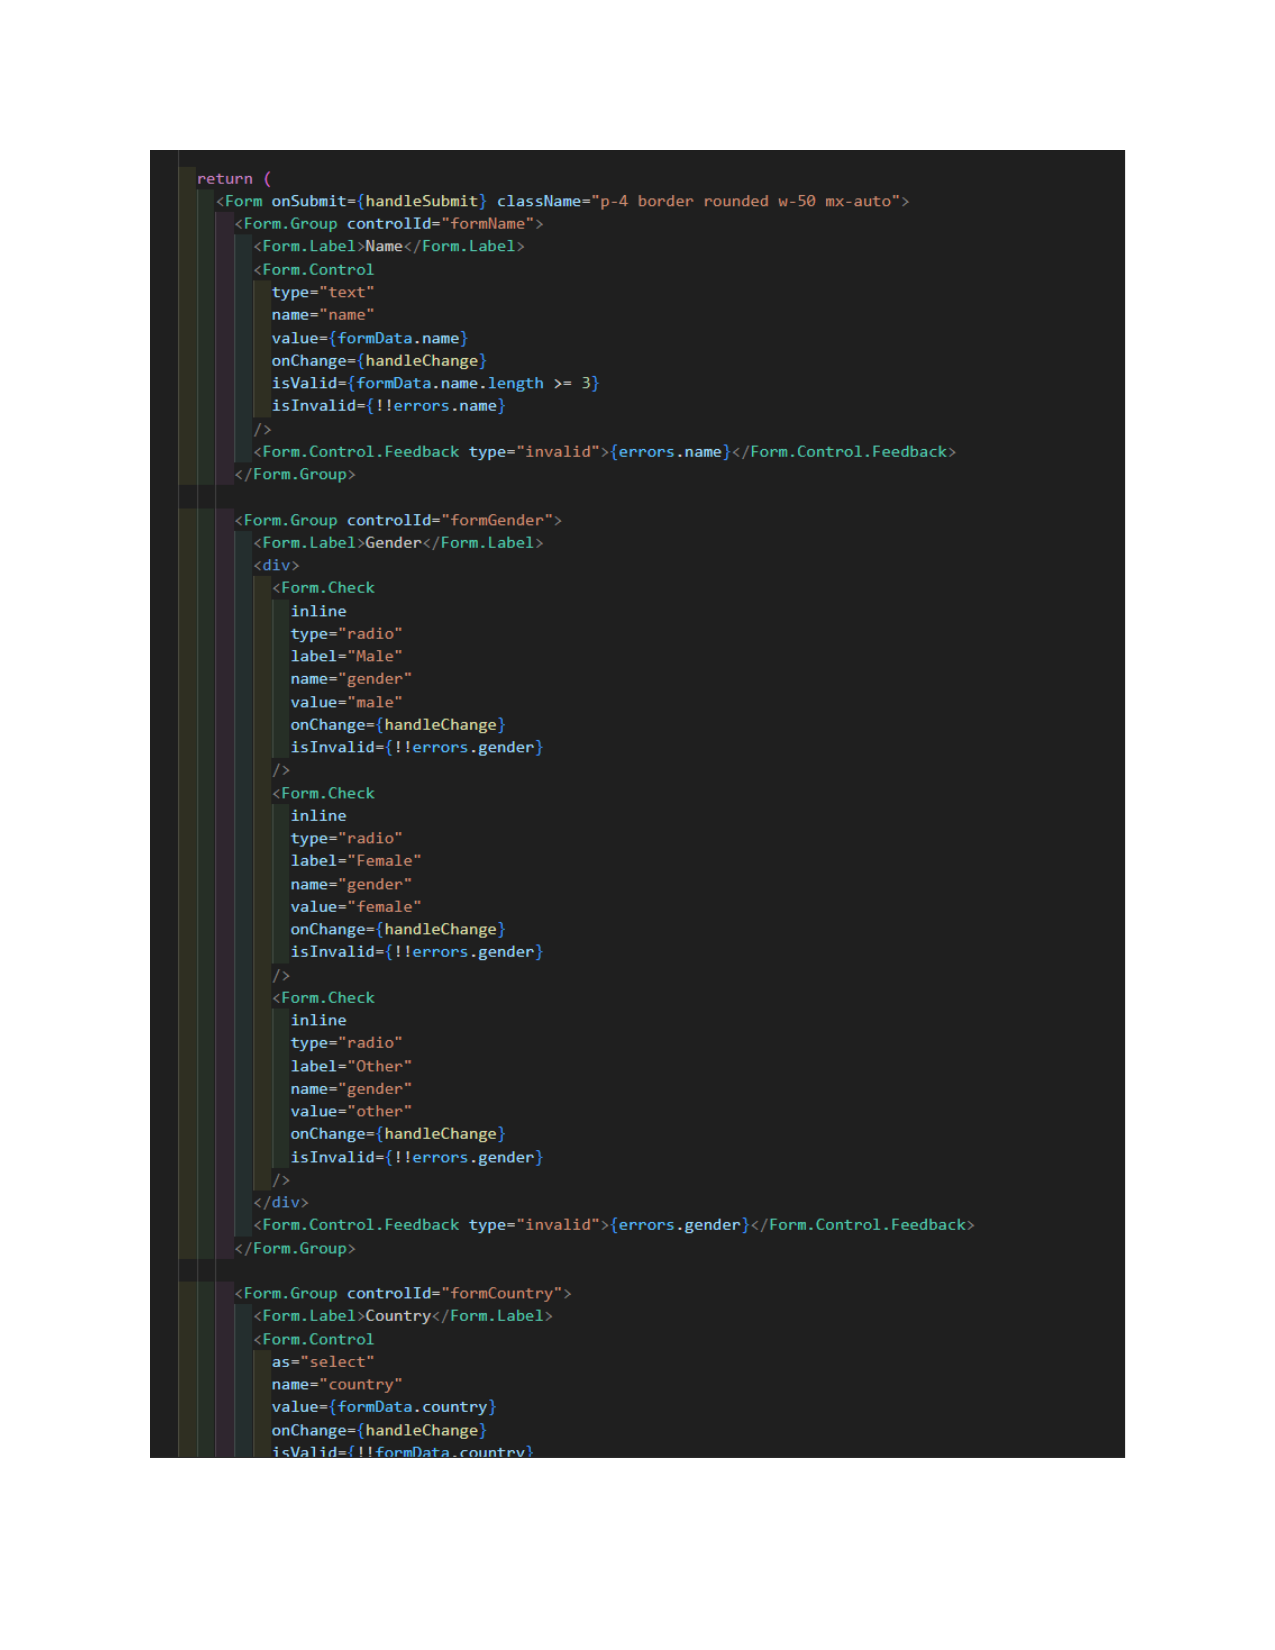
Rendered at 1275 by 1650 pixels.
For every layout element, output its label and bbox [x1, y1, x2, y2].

picture [150, 150, 1125, 1458]
